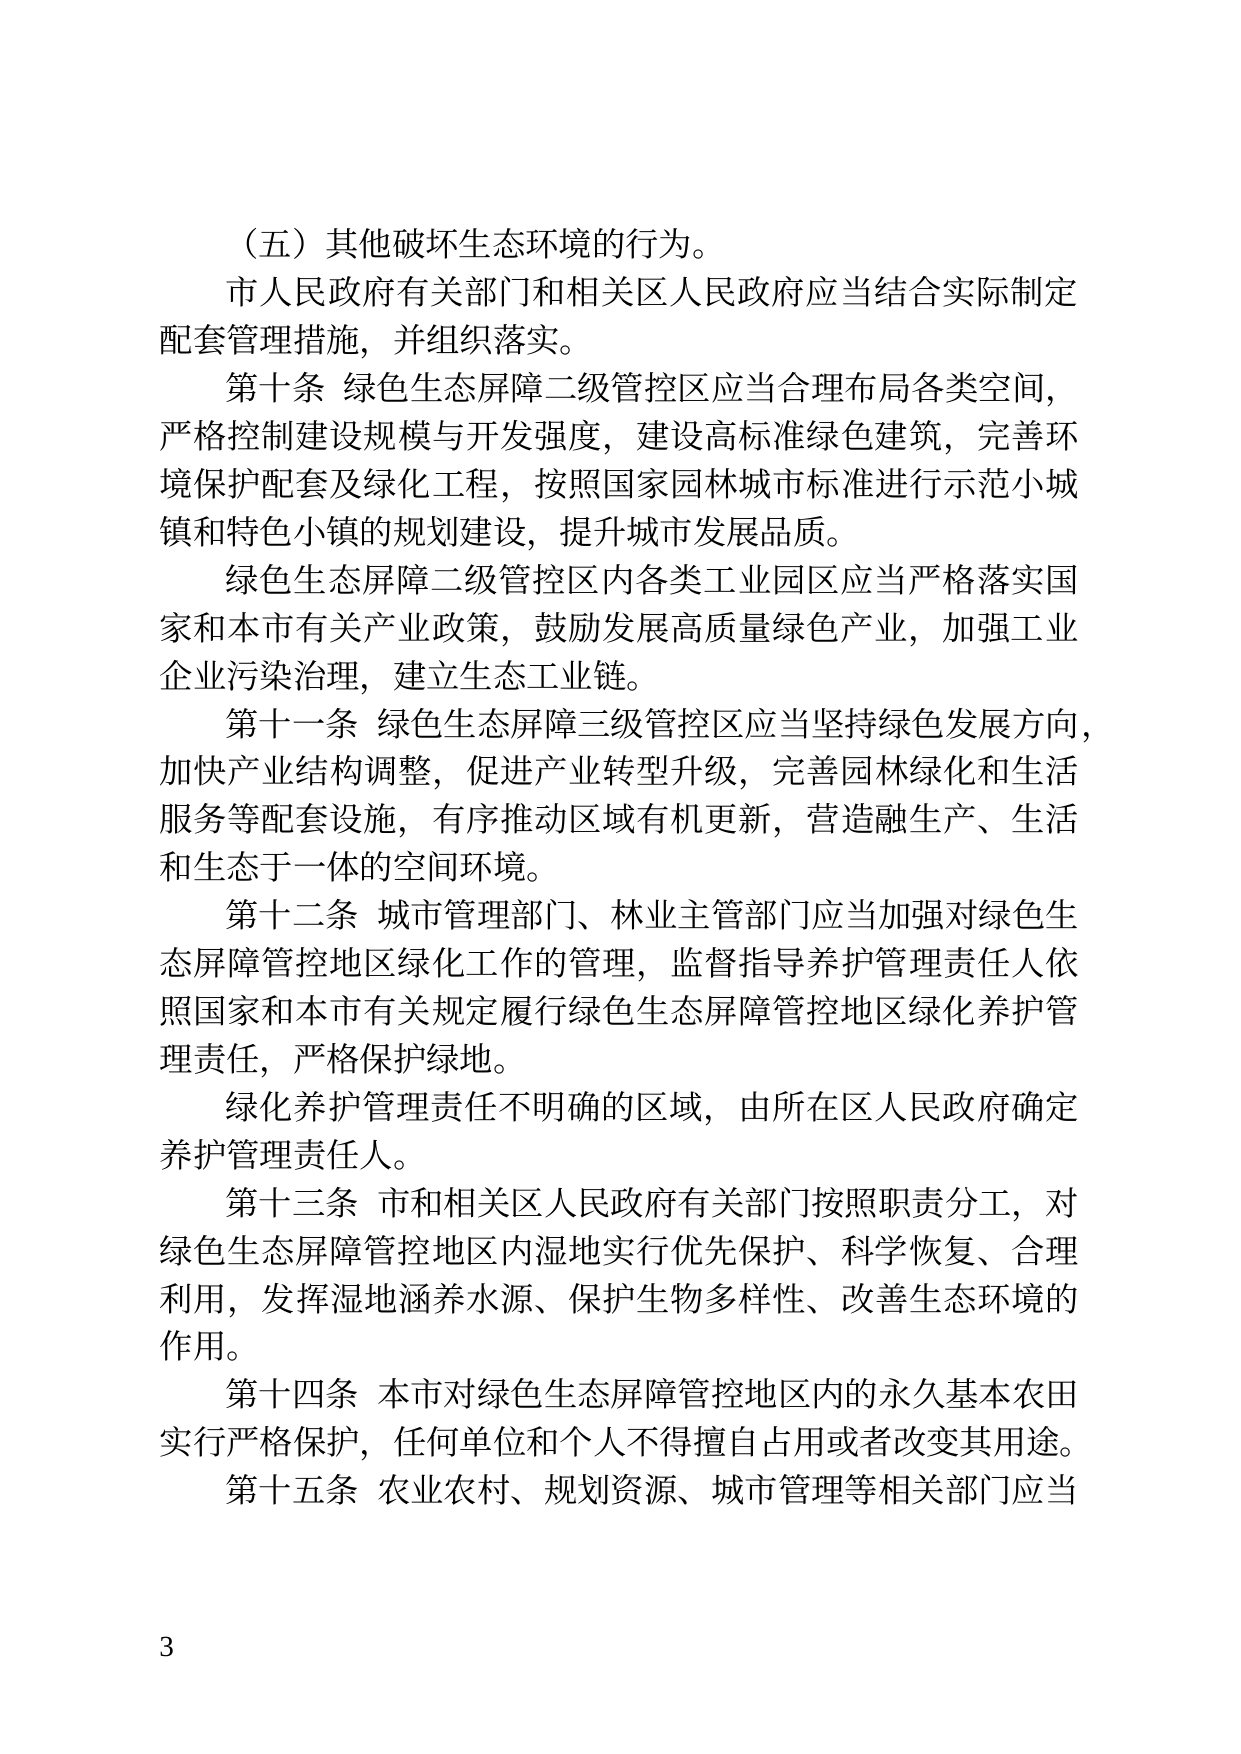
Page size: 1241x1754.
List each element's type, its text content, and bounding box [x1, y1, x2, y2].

text 第十二条 城市管理部门、林业主管部门应当加强对绿色生态屏障管控地区绿化工作的管理，监督指导养护管理责任人依照国家和本市有关规定履行绿色生态屏障管控地区绿化养护管理责任，严格保护绿地。 [159, 889, 1081, 1081]
text 绿色生态屏障二级管控区内各类工业园区应当严格落实国家和本市有关产业政策，鼓励发展高质量绿色产业，加强工业企业污染治理，建立生态工业链。 [159, 554, 1081, 698]
text 第十条 绿色生态屏障二级管控区应当合理布局各类空间，严格控制建设规模与开发强度，建设高标准绿色建筑，完善环境保护配套及绿化工程，按照国家园林城市标准进行示范小城镇和特色小镇的规划建设，提升城市发展品质。 [159, 362, 1081, 554]
text （五）其他破坏生态环境的行为。 [159, 218, 1081, 266]
text 市人民政府有关部门和相关区人民政府应当结合实际制定配套管理措施，并组织落实。 [159, 266, 1081, 362]
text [159, 1464, 1081, 1512]
text 第十三条 市和相关区人民政府有关部门按照职责分工，对绿色生态屏障管控地区内湿地实行优先保护、科学恢复、合理利用，发挥湿地涵养水源、保护生物多样性、改善生态环境的作用。 [159, 1177, 1081, 1368]
text 第十四条 本市对绿色生态屏障管控地区内的永久基本农田实行严格保护，任何单位和个人不得擅自占用或者改变其用途。 [159, 1368, 1081, 1464]
text 第十一条 绿色生态屏障三级管控区应当坚持绿色发展方向，加快产业结构调整，促进产业转型升级，完善园林绿化和生活服务等配套设施，有序推动区域有机更新，营造融生产、生活和生态于一体的空间环境。 [159, 698, 1081, 889]
text 绿化养护管理责任不明确的区域，由所在区人民政府确定养护管理责任人。 [159, 1081, 1081, 1177]
